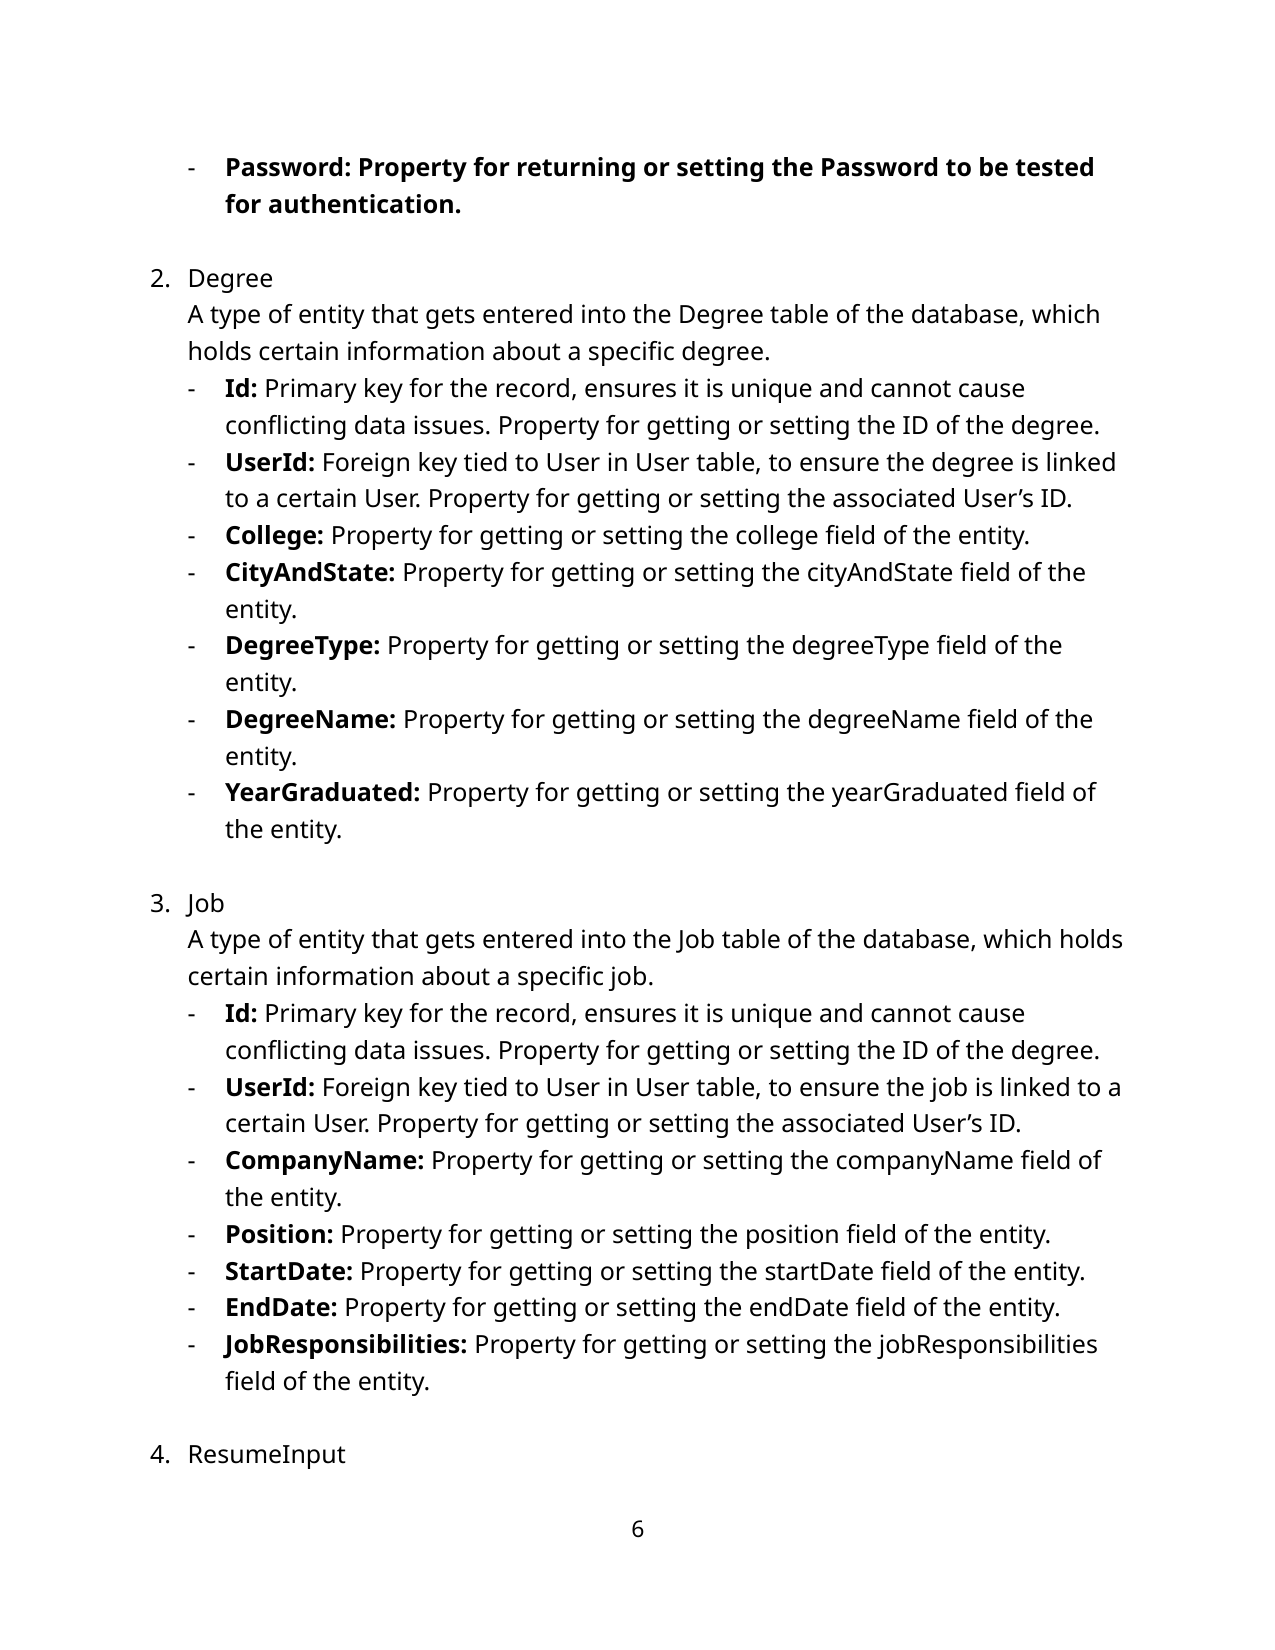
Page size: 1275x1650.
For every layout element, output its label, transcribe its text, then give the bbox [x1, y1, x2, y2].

list EndDate: Property for getting or setting the endDate field of the entity. [187, 1290, 1125, 1324]
list JobResponsibilities: Property for getting or setting the jobResponsibilities field of the entity. [187, 1327, 1125, 1397]
list Password: Property for returning or setting the Password to be tested for authentication. [187, 150, 1125, 221]
list YearGraduated: Property for getting or setting the yearGraduated field of the entity. [187, 775, 1125, 846]
list Job [150, 885, 1125, 919]
list A type of entity that gets entered into the Degree table of the database, which holds certain information about a specific degree. [187, 297, 1125, 368]
list College: Property for getting or setting the college field of the entity. [187, 518, 1125, 552]
list UserId: Foreign key tied to User in User table, to ensure the degree is linked to a certain User. Property for getting or setting the associated User’s ID. [187, 444, 1125, 515]
list DegreeName: Property for getting or setting the degreeName field of the entity. [187, 702, 1125, 772]
list Id: Primary key for the record, ensures it is unique and cannot cause conflicting data issues. Property for getting or setting the ID of the degree. [187, 996, 1125, 1067]
list Position: Property for getting or setting the position field of the entity. [187, 1216, 1125, 1250]
list DegreeType: Property for getting or setting the degreeType field of the entity. [187, 628, 1125, 699]
list CompanyName: Property for getting or setting the companyName field of the entity. [187, 1143, 1125, 1214]
list ResumeInput [150, 1437, 1125, 1471]
list Id: Primary key for the record, ensures it is unique and cannot cause conflicting data issues. Property for getting or setting the ID of the degree. [187, 371, 1125, 441]
list UserId: Foreign key tied to User in User table, to ensure the job is linked to a certain User. Property for getting or setting the associated User’s ID. [187, 1069, 1125, 1140]
list Degree [150, 260, 1125, 294]
list CityAndState: Property for getting or setting the cityAndState field of the entity. [187, 554, 1125, 625]
list StartDate: Property for getting or setting the startDate field of the entity. [187, 1253, 1125, 1287]
list A type of entity that gets entered into the Job table of the database, which holds certain information about a specific job. [187, 922, 1125, 993]
